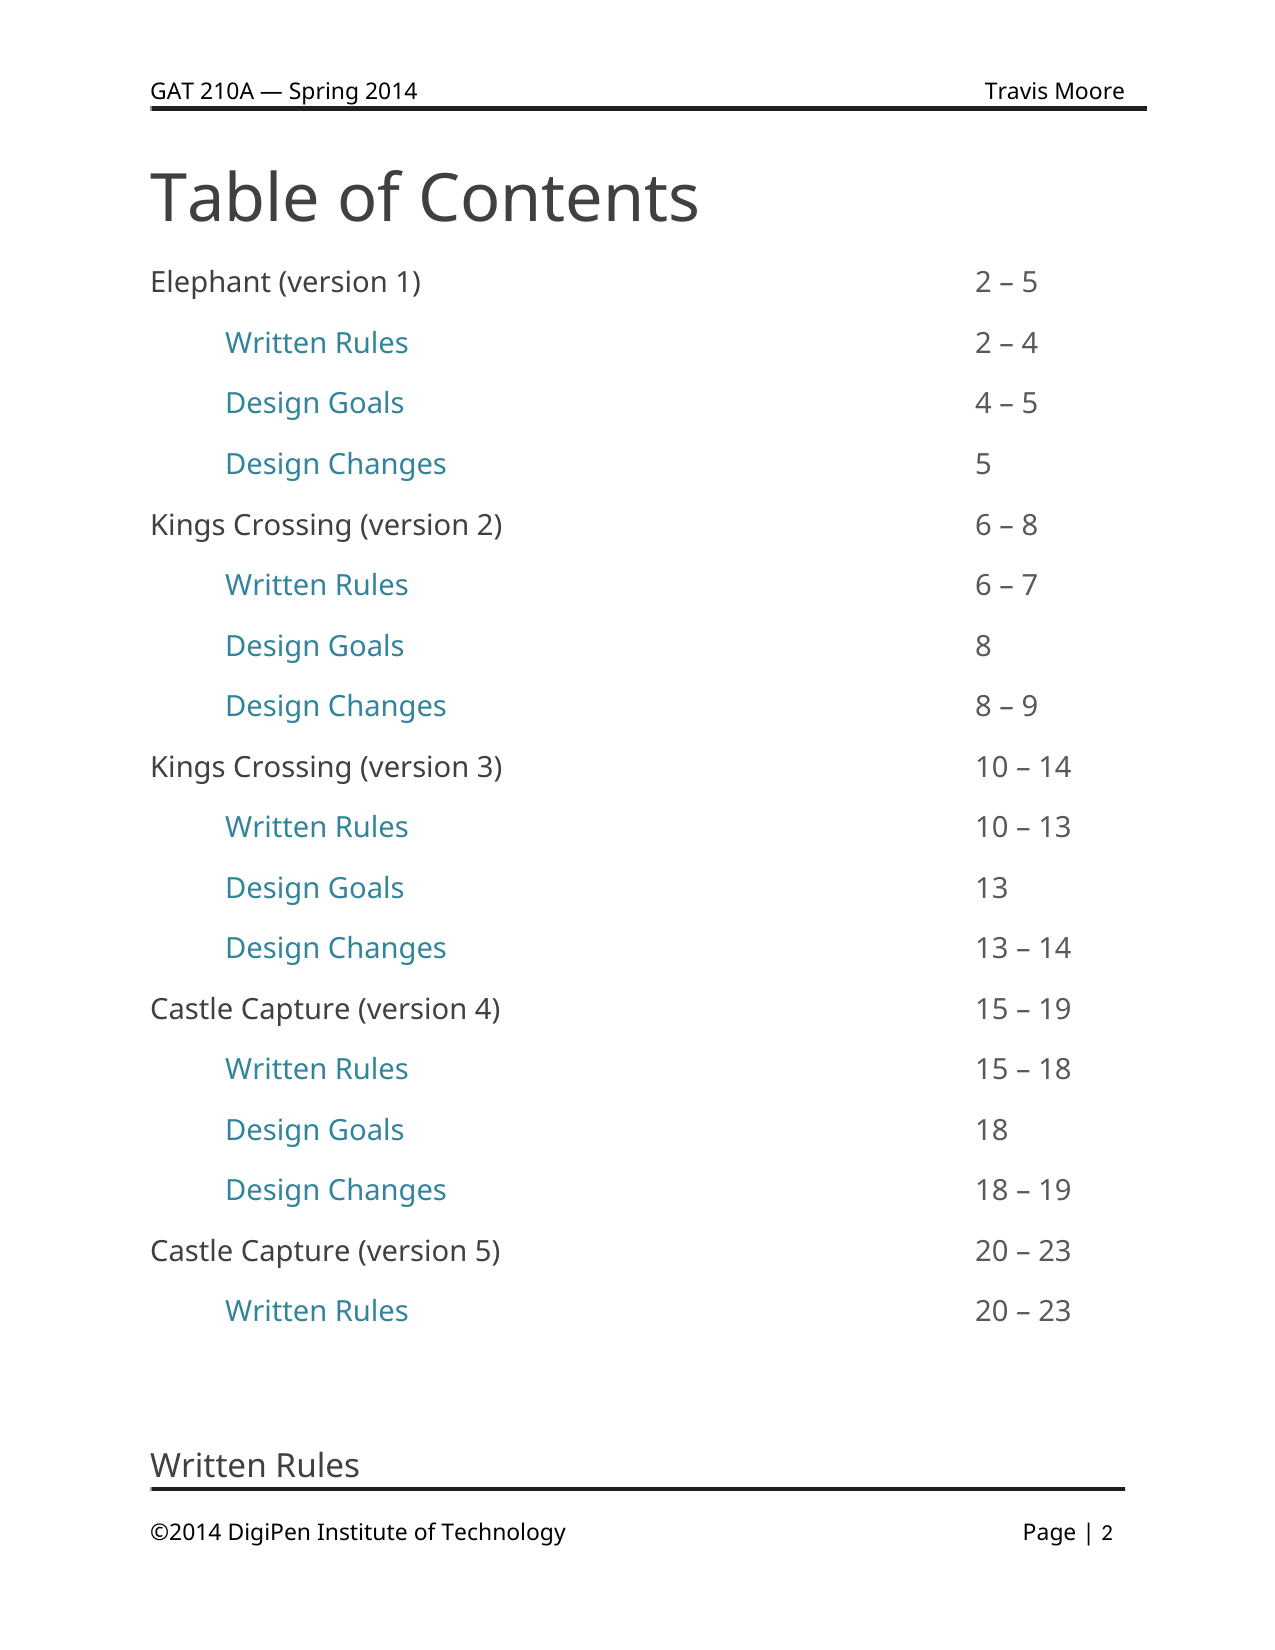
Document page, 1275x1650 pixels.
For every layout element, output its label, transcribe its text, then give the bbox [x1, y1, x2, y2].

text Design Changes 8 – 9 [150, 685, 1125, 725]
picture [150, 106, 1147, 111]
text Design Goals 8 [150, 625, 1125, 664]
text Design Goals 4 – 5 [150, 383, 1125, 422]
text Table of Contents [150, 150, 1125, 241]
text Kings Crossing (version 3) 10 – 14 [150, 746, 1125, 786]
text Written Rules 20 – 23 [150, 1291, 1125, 1330]
text Design Changes 5 [150, 443, 1125, 483]
text Design Goals 13 [150, 867, 1125, 907]
text Written Rules [150, 1442, 1125, 1487]
text Kings Crossing (version 2) 6 – 8 [150, 504, 1125, 543]
picture [150, 1487, 1125, 1491]
text Design Goals 18 [150, 1109, 1125, 1149]
text Written Rules 6 – 7 [150, 564, 1125, 604]
text Design Changes 13 – 14 [150, 927, 1125, 967]
text Castle Capture (version 4) 15 – 19 [150, 988, 1125, 1028]
text Castle Capture (version 5) 20 – 23 [150, 1230, 1125, 1270]
text Written Rules 2 – 4 [150, 322, 1125, 362]
text Written Rules 10 – 13 [150, 806, 1125, 846]
text Elephant (version 1) 2 – 5 [150, 262, 1125, 301]
text Design Changes 18 – 19 [150, 1169, 1125, 1209]
text Written Rules 15 – 18 [150, 1048, 1125, 1088]
